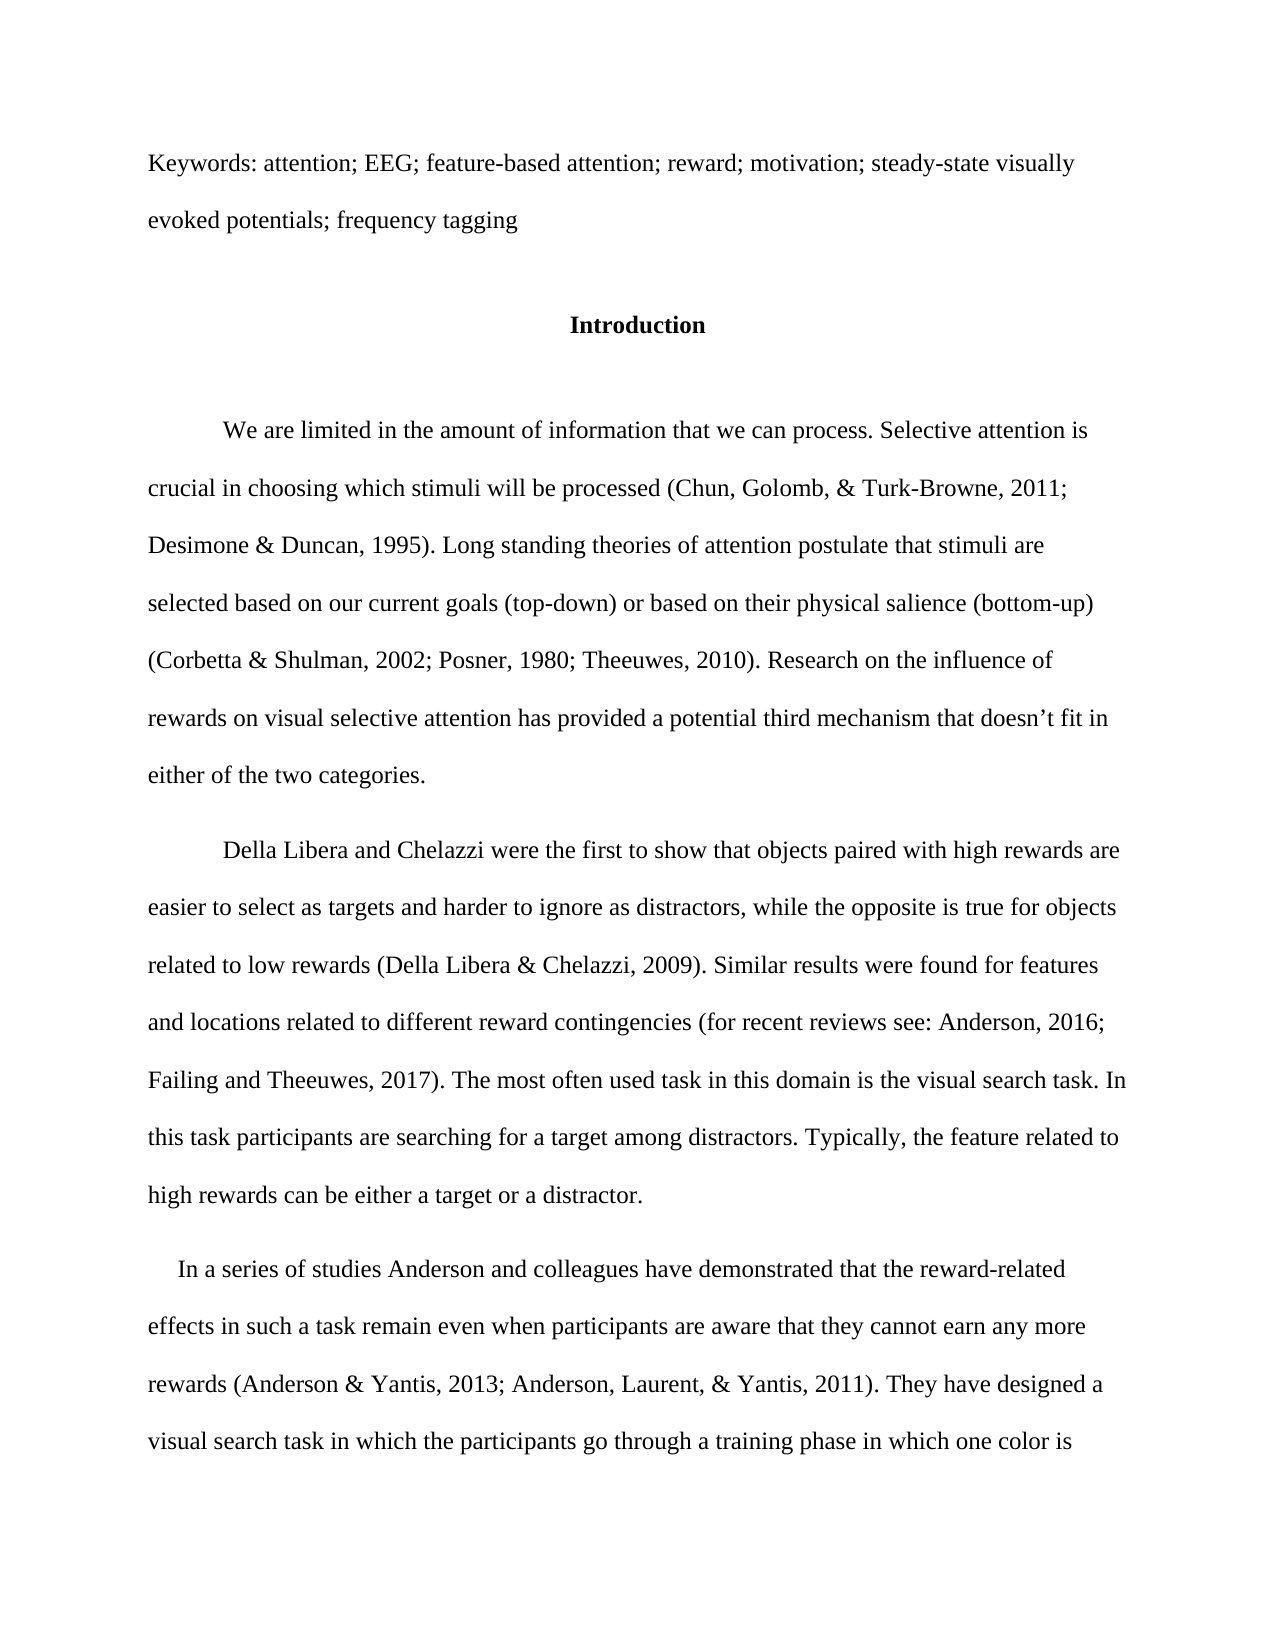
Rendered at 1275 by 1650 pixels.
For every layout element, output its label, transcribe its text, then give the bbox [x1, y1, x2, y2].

text Keywords: attention; EEG; feature-based attention; reward; motivation; steady-state visually evoked potentials; frequency tagging [148, 148, 1127, 234]
text We are limited in the amount of information that we can process. Selective attention is crucial in choosing which stimuli will be processed (Chun, Golomb, & Turk-Browne, 2011; Desimone & Duncan, 1995). Long standing theories of attention postulate that stimuli are selected based on our current goals (top-down) or based on their physical salience (bottom-up) (Corbetta & Shulman, 2002; Posner, 1980; Theeuwes, 2010). Research on the influence of rewards on visual selective attention has provided a potential third mechanism that doesn’t fit in either of the two categories. [148, 416, 1127, 789]
subtitle Introduction [148, 310, 1127, 339]
